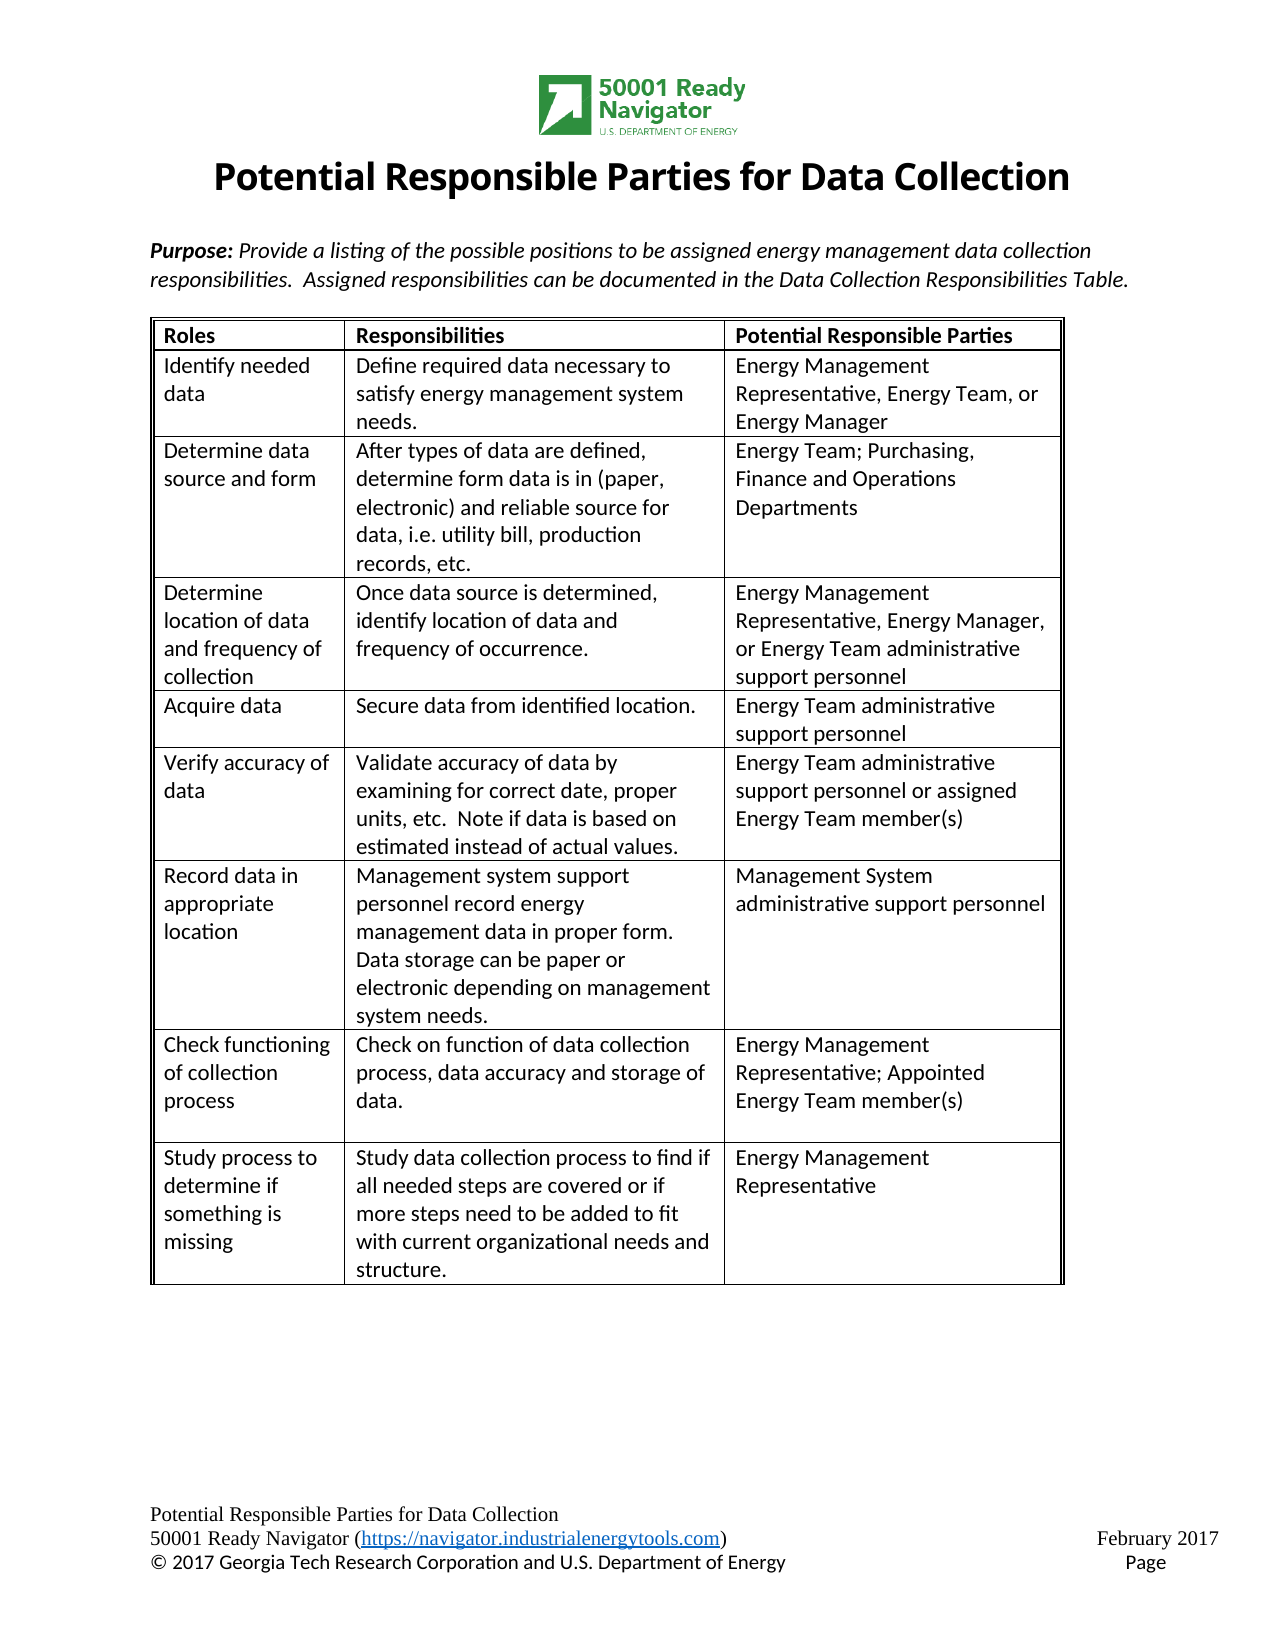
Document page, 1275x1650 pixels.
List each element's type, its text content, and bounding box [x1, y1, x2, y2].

table_cell Energy Management Representative, Energy Team, or Energy Manager [725, 351, 1060, 436]
title Potential Responsible Parties for Data Collection [150, 150, 1134, 201]
table_cell Determine data source and form [155, 437, 344, 577]
table_cell Energy Team; Purchasing, Finance and Operations Departments [725, 437, 1060, 577]
table_cell Study process to determine if something is missing [155, 1143, 344, 1283]
table_cell Check functioning of collection process [155, 1030, 344, 1142]
table_cell After types of data are defined, determine form data is in (paper, electronic) and reliable source for data, i.e. utility bill, production records, etc. [345, 437, 724, 577]
table_cell Record data in appropriate location [155, 861, 344, 1029]
table_cell Acquire data [155, 691, 344, 747]
picture [539, 75, 746, 135]
table_cell Management system support personnel record energy management data in proper form. Data storage can be paper or electronic depending on management system needs. [345, 861, 724, 1029]
table_cell Energy Team administrative support personnel [725, 691, 1060, 747]
table_cell Secure data from identified location. [345, 691, 724, 747]
text Purpose: Provide a listing of the possible positions to be assigned energy management data collection responsibilities. Assigned responsibilities can be documented in the Data Collection Responsibilities Table. [150, 237, 1134, 293]
table_header Responsibilities [345, 321, 724, 349]
table_cell Energy Management Representative; Appointed Energy Team member(s) [725, 1030, 1060, 1142]
table_cell Identify needed data [155, 351, 344, 436]
table_header Roles [155, 321, 344, 349]
table_cell Energy Management Representative [725, 1143, 1060, 1283]
table_cell Check on function of data collection process, data accuracy and storage of data. [345, 1030, 724, 1142]
table_cell Validate accuracy of data by examining for correct date, proper units, etc. Note if data is based on estimated instead of actual values. [345, 748, 724, 860]
table_cell Management System administrative support personnel [725, 861, 1060, 1029]
table_cell Determine location of data and frequency of collection [155, 578, 344, 690]
table_cell Energy Management Representative, Energy Manager, or Energy Team administrative support personnel [725, 578, 1060, 690]
table_header Potential Responsible Parties [725, 321, 1060, 349]
table_cell Verify accuracy of data [155, 748, 344, 860]
table_cell Study data collection process to find if all needed steps are covered or if more steps need to be added to fit with current organizational needs and structure. [345, 1143, 724, 1283]
table_cell Define required data necessary to satisfy energy management system needs. [345, 351, 724, 436]
table_cell Energy Team administrative support personnel or assigned Energy Team member(s) [725, 748, 1060, 860]
table_cell Once data source is determined, identify location of data and frequency of occurrence. [345, 578, 724, 690]
